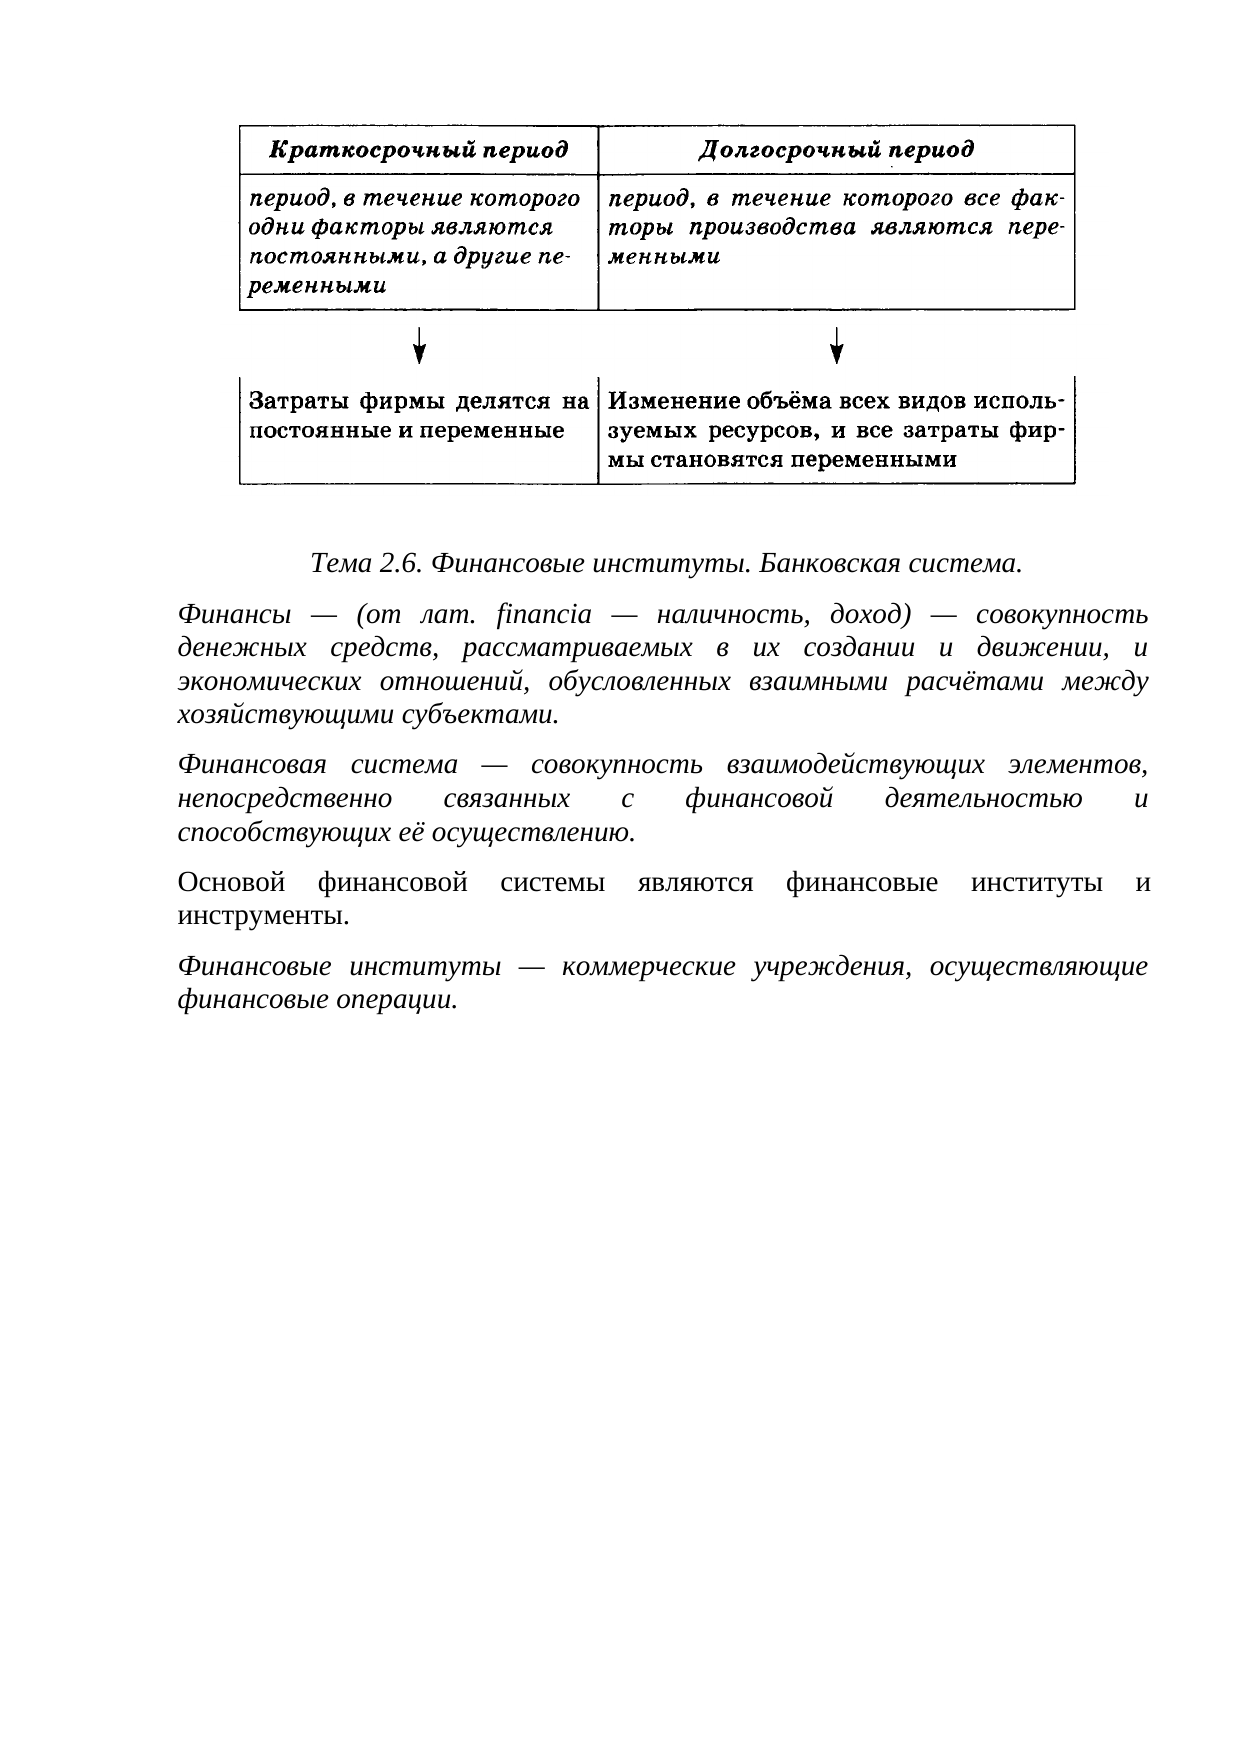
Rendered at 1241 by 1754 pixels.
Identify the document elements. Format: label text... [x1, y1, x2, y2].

text Финансы — (от лат. financia — наличность, доход) — совокупность денежных средств, рассматриваемых в их создании и движении, и экономических отношений, обусловленных взаимными расчётами между хозяйствующими субъектами. [177, 596, 1152, 730]
text Тема 2.6. Финансовые институты. Банковская система. [177, 512, 1152, 579]
text Финансовые институты — коммерческие учреждения, осуществляющие финансовые операции. [177, 948, 1152, 1015]
text Финансовая система — совокупность взаимодействующих элементов, непосредственно связанных с финансовой деятельностью и способствующих её осуществлению. [177, 747, 1152, 847]
picture [219, 118, 1110, 496]
text Основой финансовой системы являются финансовые институты и инструменты. [177, 864, 1152, 931]
